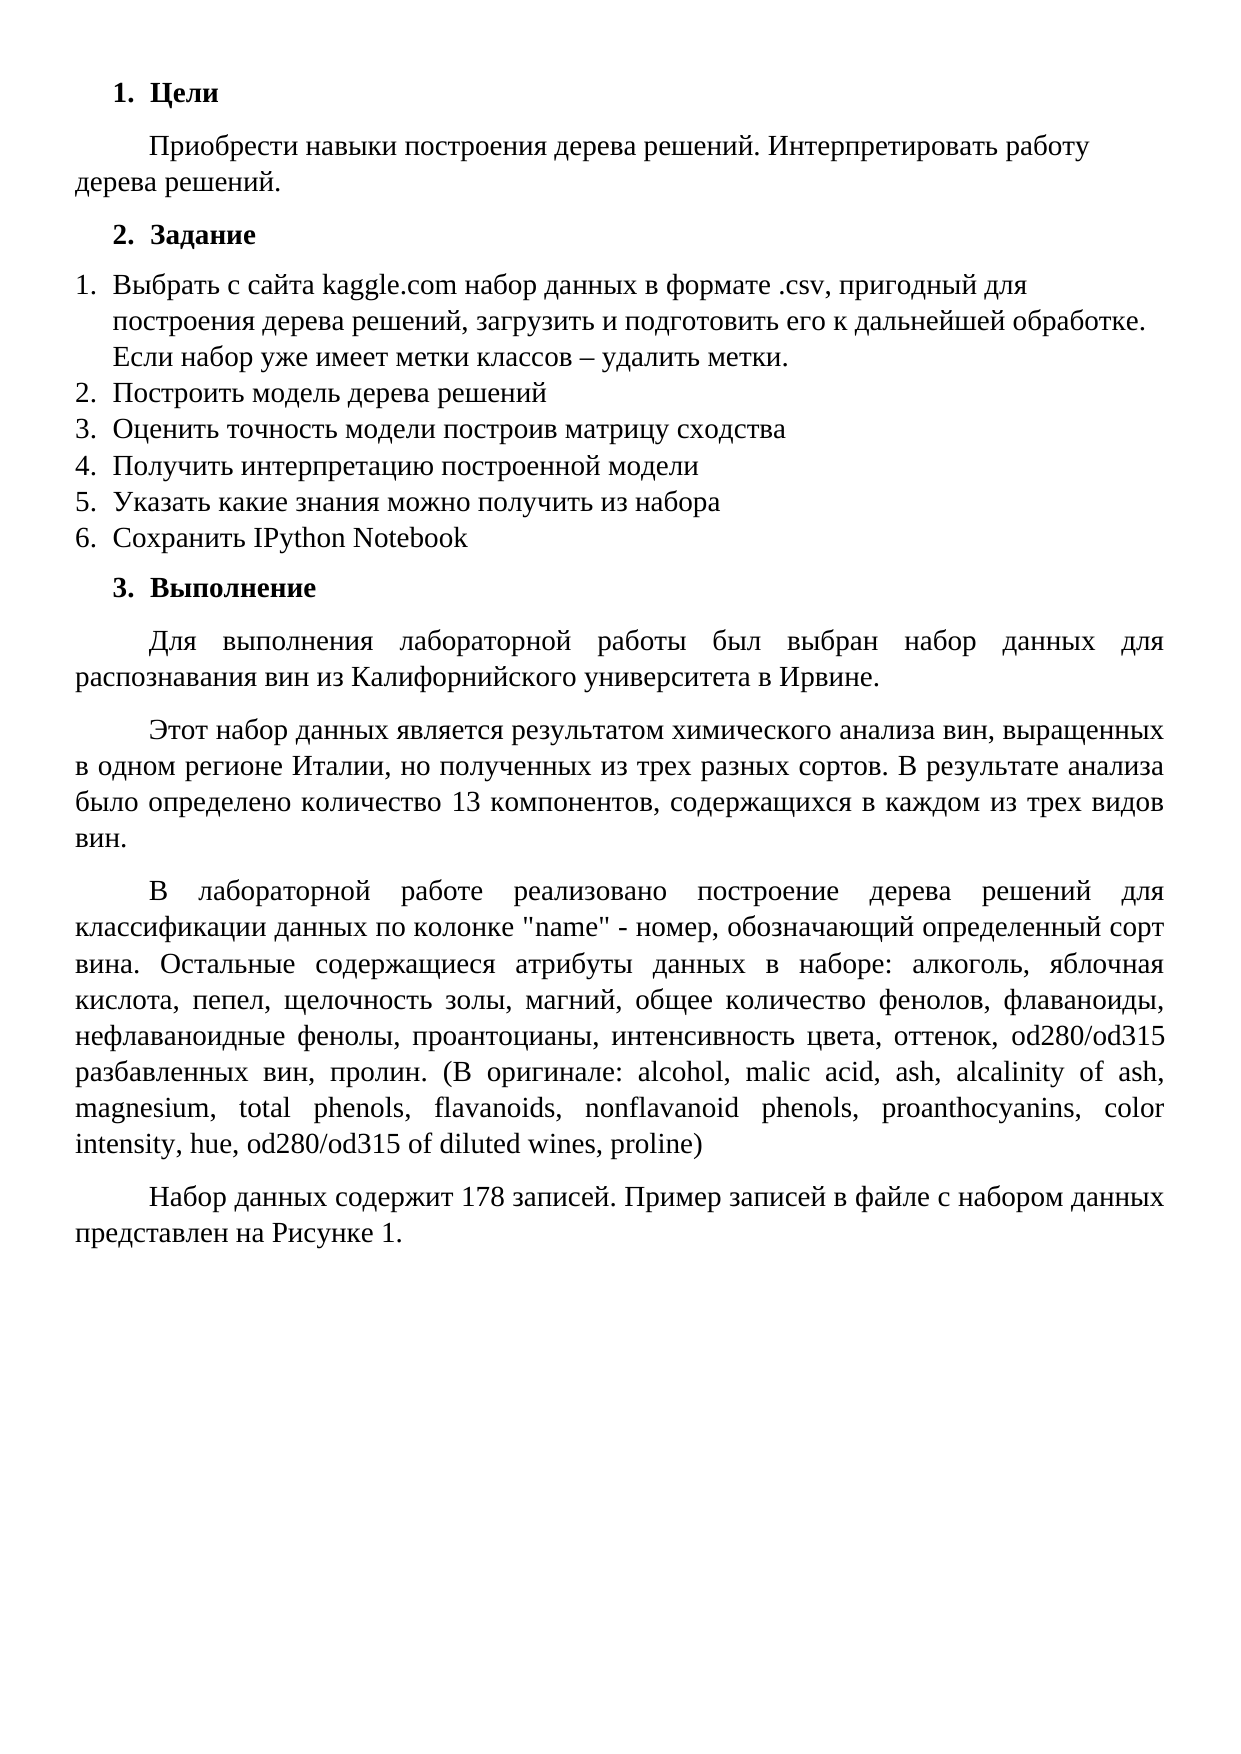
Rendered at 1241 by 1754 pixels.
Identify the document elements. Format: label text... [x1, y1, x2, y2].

list Оценить точность модели построив матрицу сходства [75, 412, 1165, 445]
list Выбрать с сайта kaggle.com набор данных в формате .csv, пригодный для построения дерева решений, загрузить и подготовить его к дальнейшей обработке. Если набор уже имеет метки классов – удалить метки. [75, 267, 1165, 373]
text Набор данных содержит 178 записей. Пример записей в файле с набором данных представлен на Рисунке 1. [75, 1179, 1165, 1249]
list Выполнение [112, 570, 1165, 604]
list Построить модель дерева решений [75, 376, 1165, 409]
list Сохранить IPython Notebook [75, 520, 1165, 554]
text Для выполнения лабораторной работы был выбран набор данных для распознавания вин из Калифорнийского университета в Ирвине. [75, 623, 1165, 693]
text Приобрести навыки построения дерева решений. Интерпретировать работу дерева решений. [75, 128, 1165, 197]
text В лабораторной работе реализовано построение дерева решений для классификации данных по колонке "name" - номер, обозначающий определенный сорт вина. Остальные содержащиеся атрибуты данных в наборе: алкоголь, яблочная кислота, пепел, щелочность золы, магний, общее количество фенолов, флаваноиды, нефлаваноидные фенолы, проантоцианы, интенсивность цвета, оттенок, od280/od315 разбавленных вин, пролин. (В оригинале: alcohol, malic acid, ash, alcalinity of ash, magnesium, total phenols, flavanoids, nonflavanoid phenols, proanthocyanins, color intensity, hue, od280/od315 of diluted wines, proline) [75, 873, 1165, 1160]
list Задание [112, 217, 1165, 250]
text Этот набор данных является результатом химического анализа вин, выращенных в одном регионе Италии, но полученных из трех разных сортов. В результате анализа было определено количество 13 компонентов, содержащихся в каждом из трех видов вин. [75, 712, 1165, 854]
list Указать какие знания можно получить из набора [75, 484, 1165, 517]
list Получить интерпретацию построенной модели [75, 448, 1165, 481]
list Цели [112, 75, 1165, 108]
